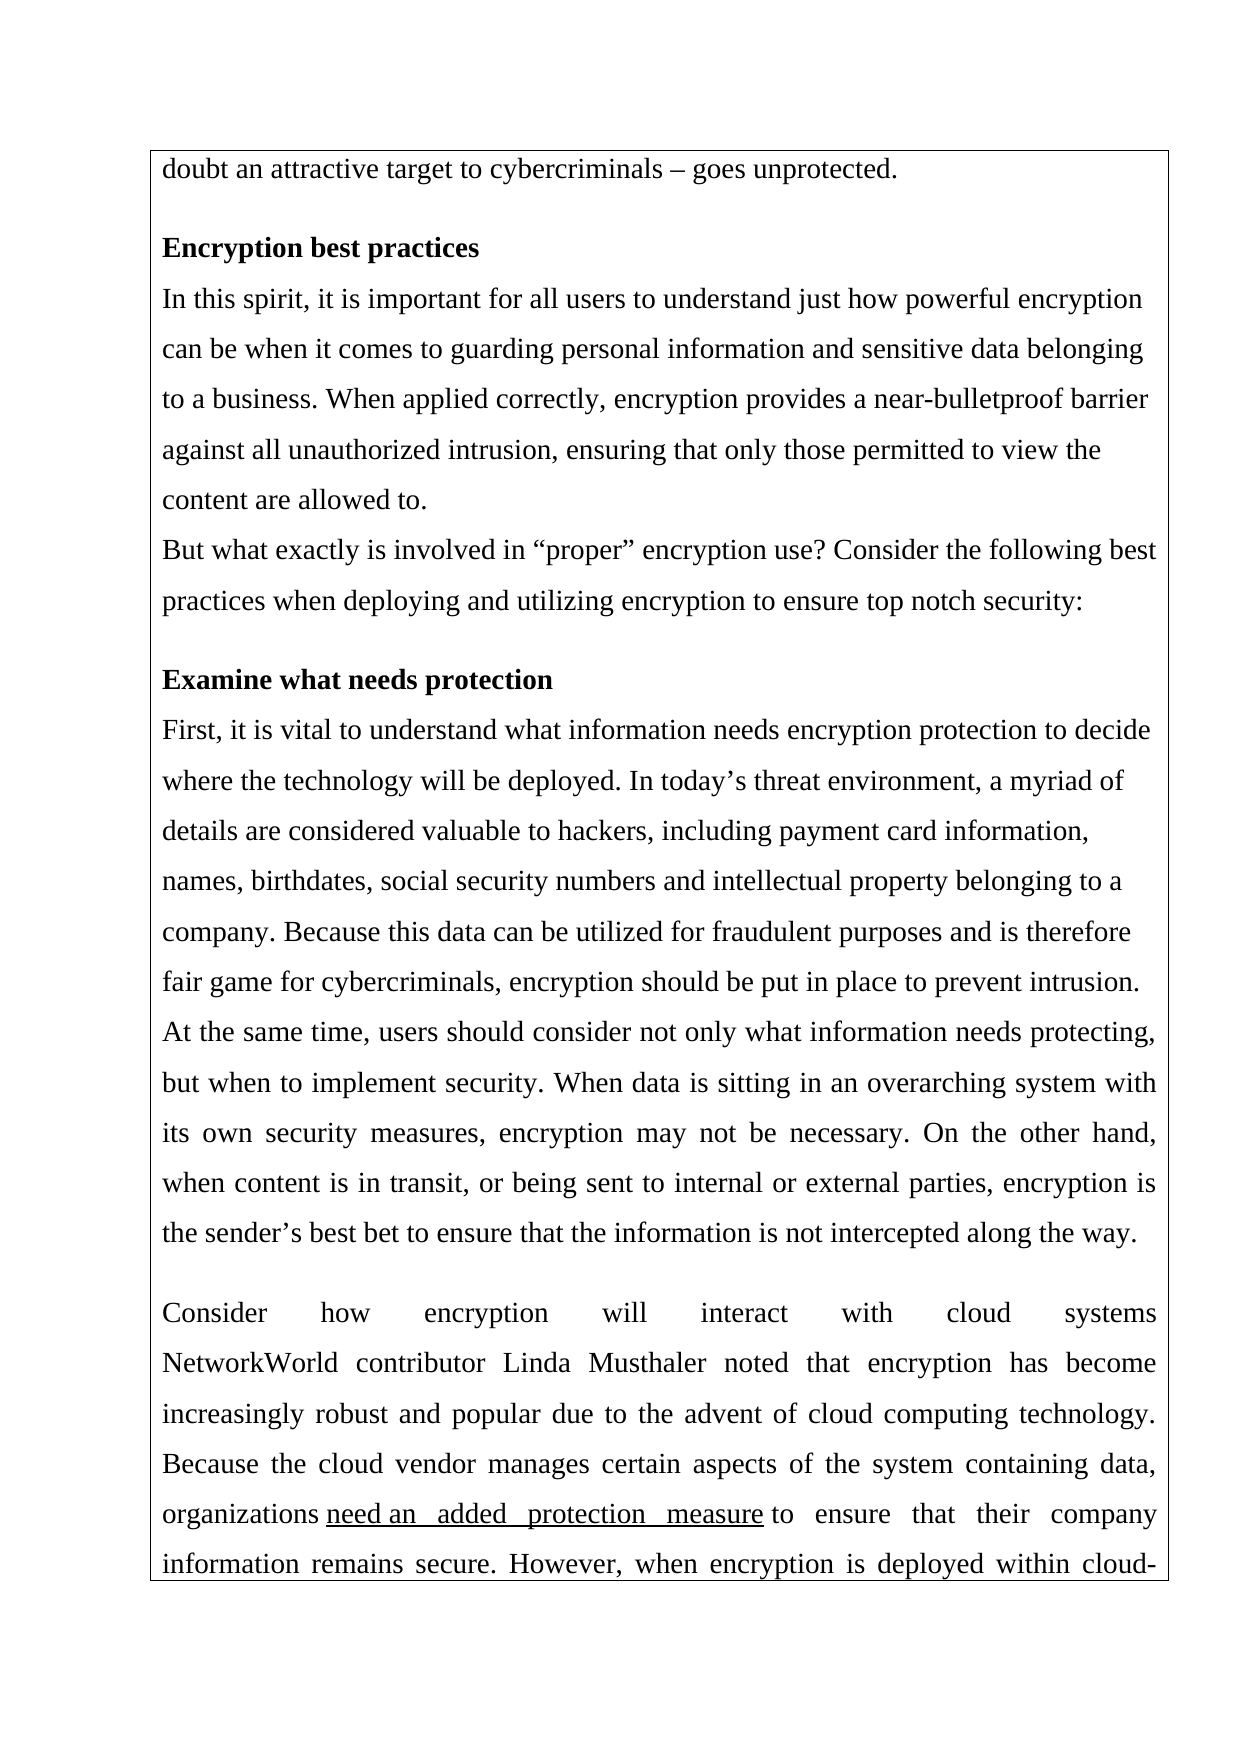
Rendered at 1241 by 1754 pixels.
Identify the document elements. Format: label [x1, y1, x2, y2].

table_header [151, 151, 1168, 1580]
